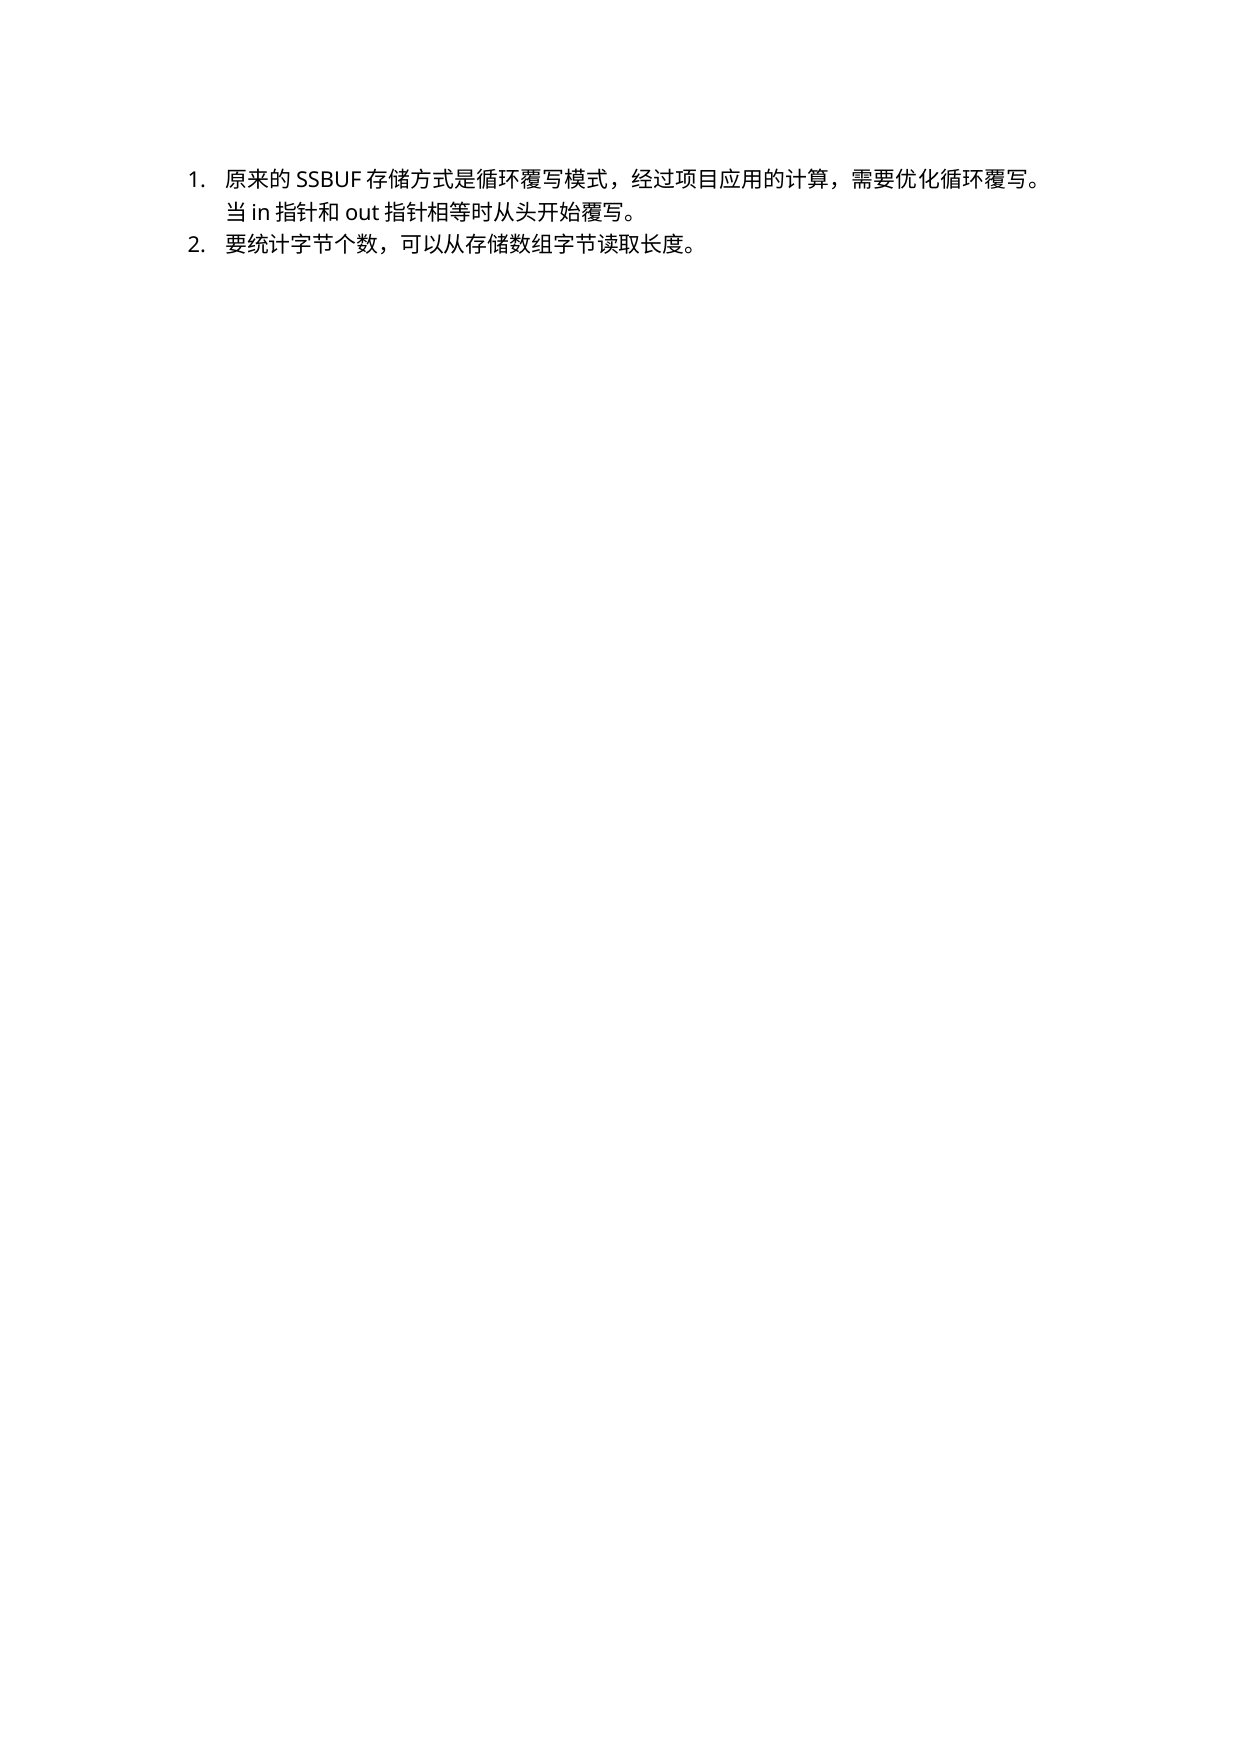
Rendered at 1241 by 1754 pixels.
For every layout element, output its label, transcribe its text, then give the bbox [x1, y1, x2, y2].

list 原来的SSBUF存储方式是循环覆写模式，经过项目应用的计算，需要优化循环覆写。当in指针和out指针相等时从头开始覆写。 [187, 162, 1053, 227]
list 要统计字节个数，可以从存储数组字节读取长度。 [187, 227, 1053, 259]
